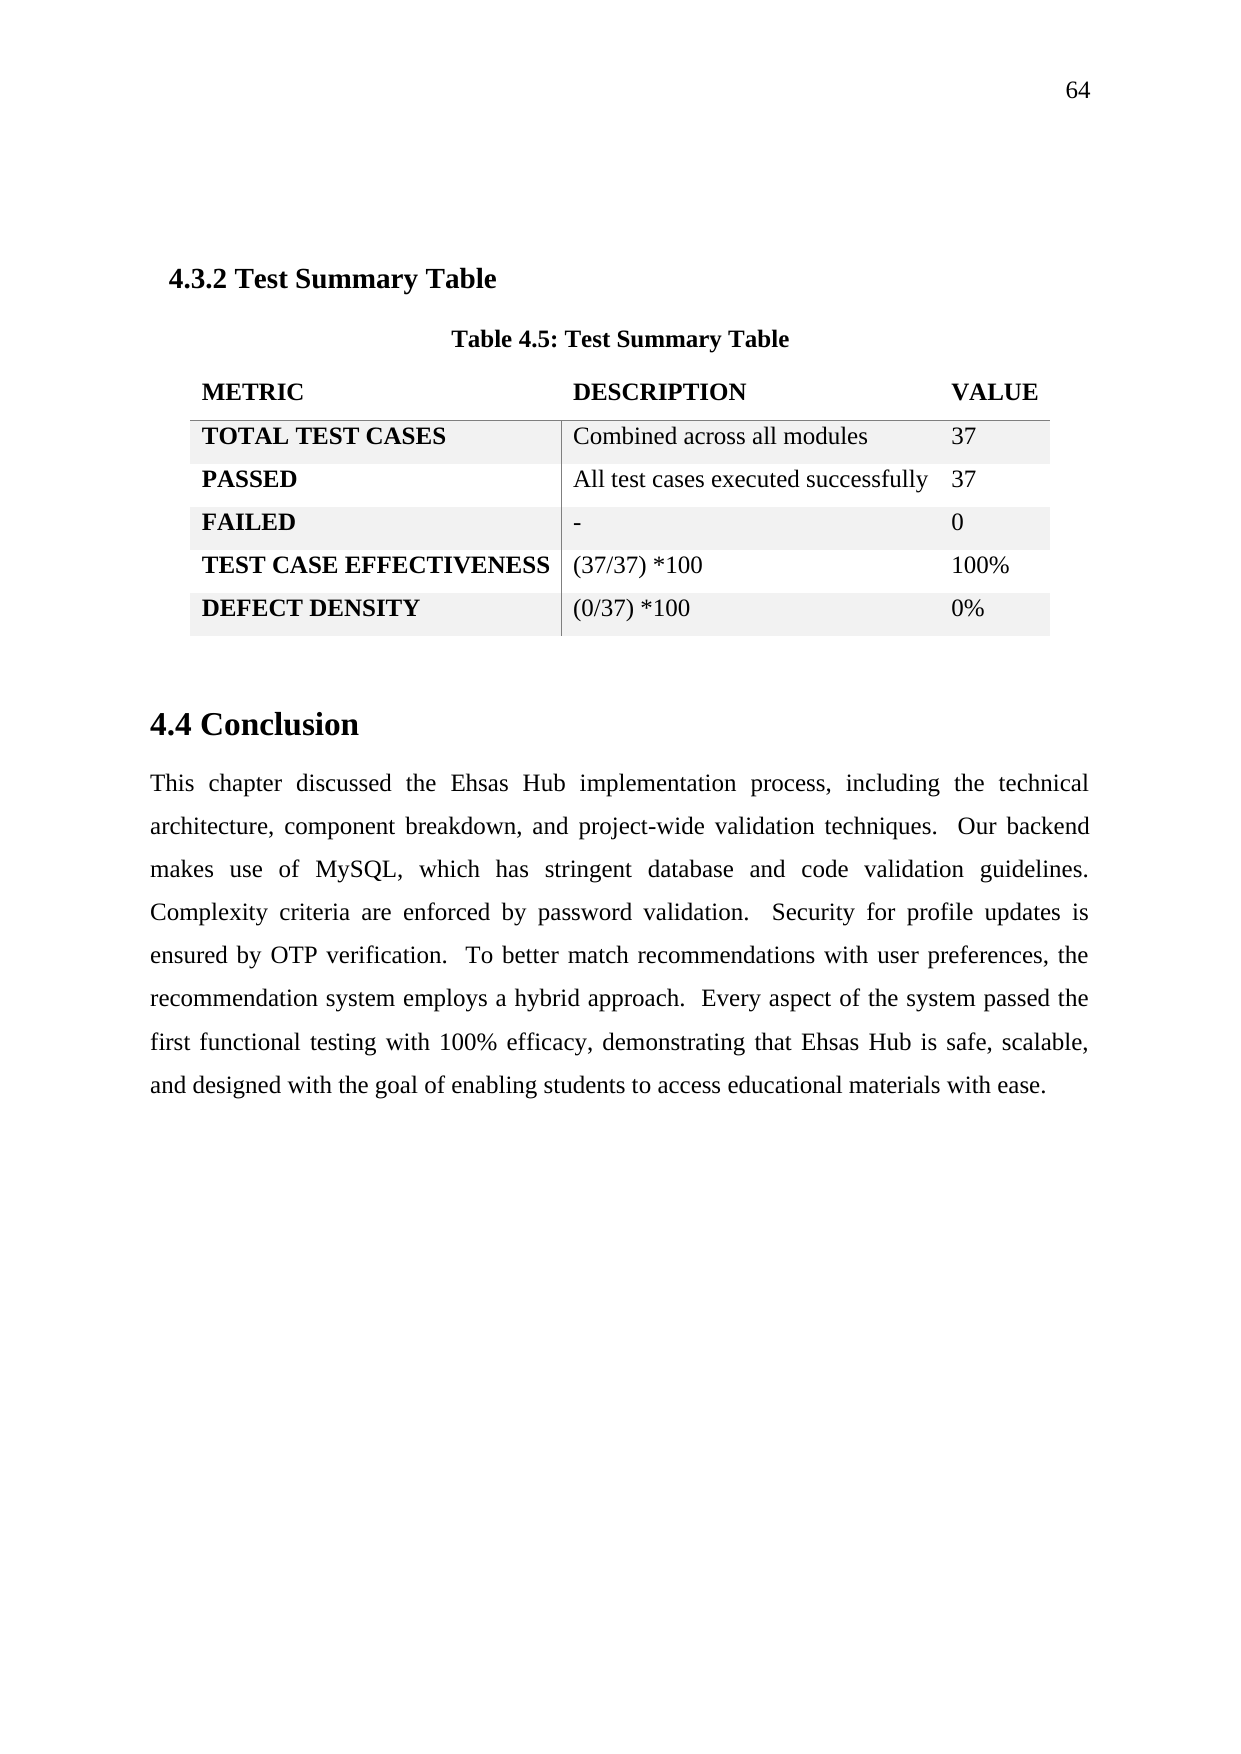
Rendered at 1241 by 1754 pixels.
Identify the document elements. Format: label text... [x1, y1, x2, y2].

table_header Value [940, 377, 1050, 420]
subtitle Test Summary Table [169, 261, 1090, 295]
table_cell Failed [190, 507, 561, 550]
table_cell Passed [190, 464, 561, 507]
table_cell Combined across all modules [562, 421, 940, 464]
text This chapter discussed the Ehsas Hub implementation process, including the technical architecture, component breakdown, and project-wide validation techniques. Our backend makes use of MySQL, which has stringent database and code validation guidelines. Complexity criteria are enforced by password validation. Security for profile updates is ensured by OTP verification. To better match recommendations with user preferences, the recommendation system employs a hybrid approach. Every aspect of the system passed the first functional testing with 100% efficacy, demonstrating that Ehsas Hub is safe, scalable, and designed with the goal of enabling students to access educational materials with ease. [150, 768, 1090, 1098]
table_cell 37 [940, 464, 1050, 507]
subtitle Conclusion [150, 704, 1090, 742]
table_cell Test Case Effectiveness [190, 550, 561, 593]
table_header Description [562, 377, 940, 420]
table_cell Defect Density [190, 593, 561, 636]
table_cell 0% [940, 593, 1050, 636]
table_cell 0 [940, 507, 1050, 550]
table_cell 37 [940, 421, 1050, 464]
table_cell - [562, 507, 940, 550]
table_cell 100% [940, 550, 1050, 593]
table_cell (37/37) *100 [562, 550, 940, 593]
text Table 4.5: Test Summary Table [150, 324, 1090, 353]
table_cell Total Test Cases [190, 421, 561, 464]
table_header Metric [190, 377, 562, 420]
table_cell All test cases executed successfully [562, 464, 940, 507]
table_cell (0/37) *100 [562, 593, 940, 636]
